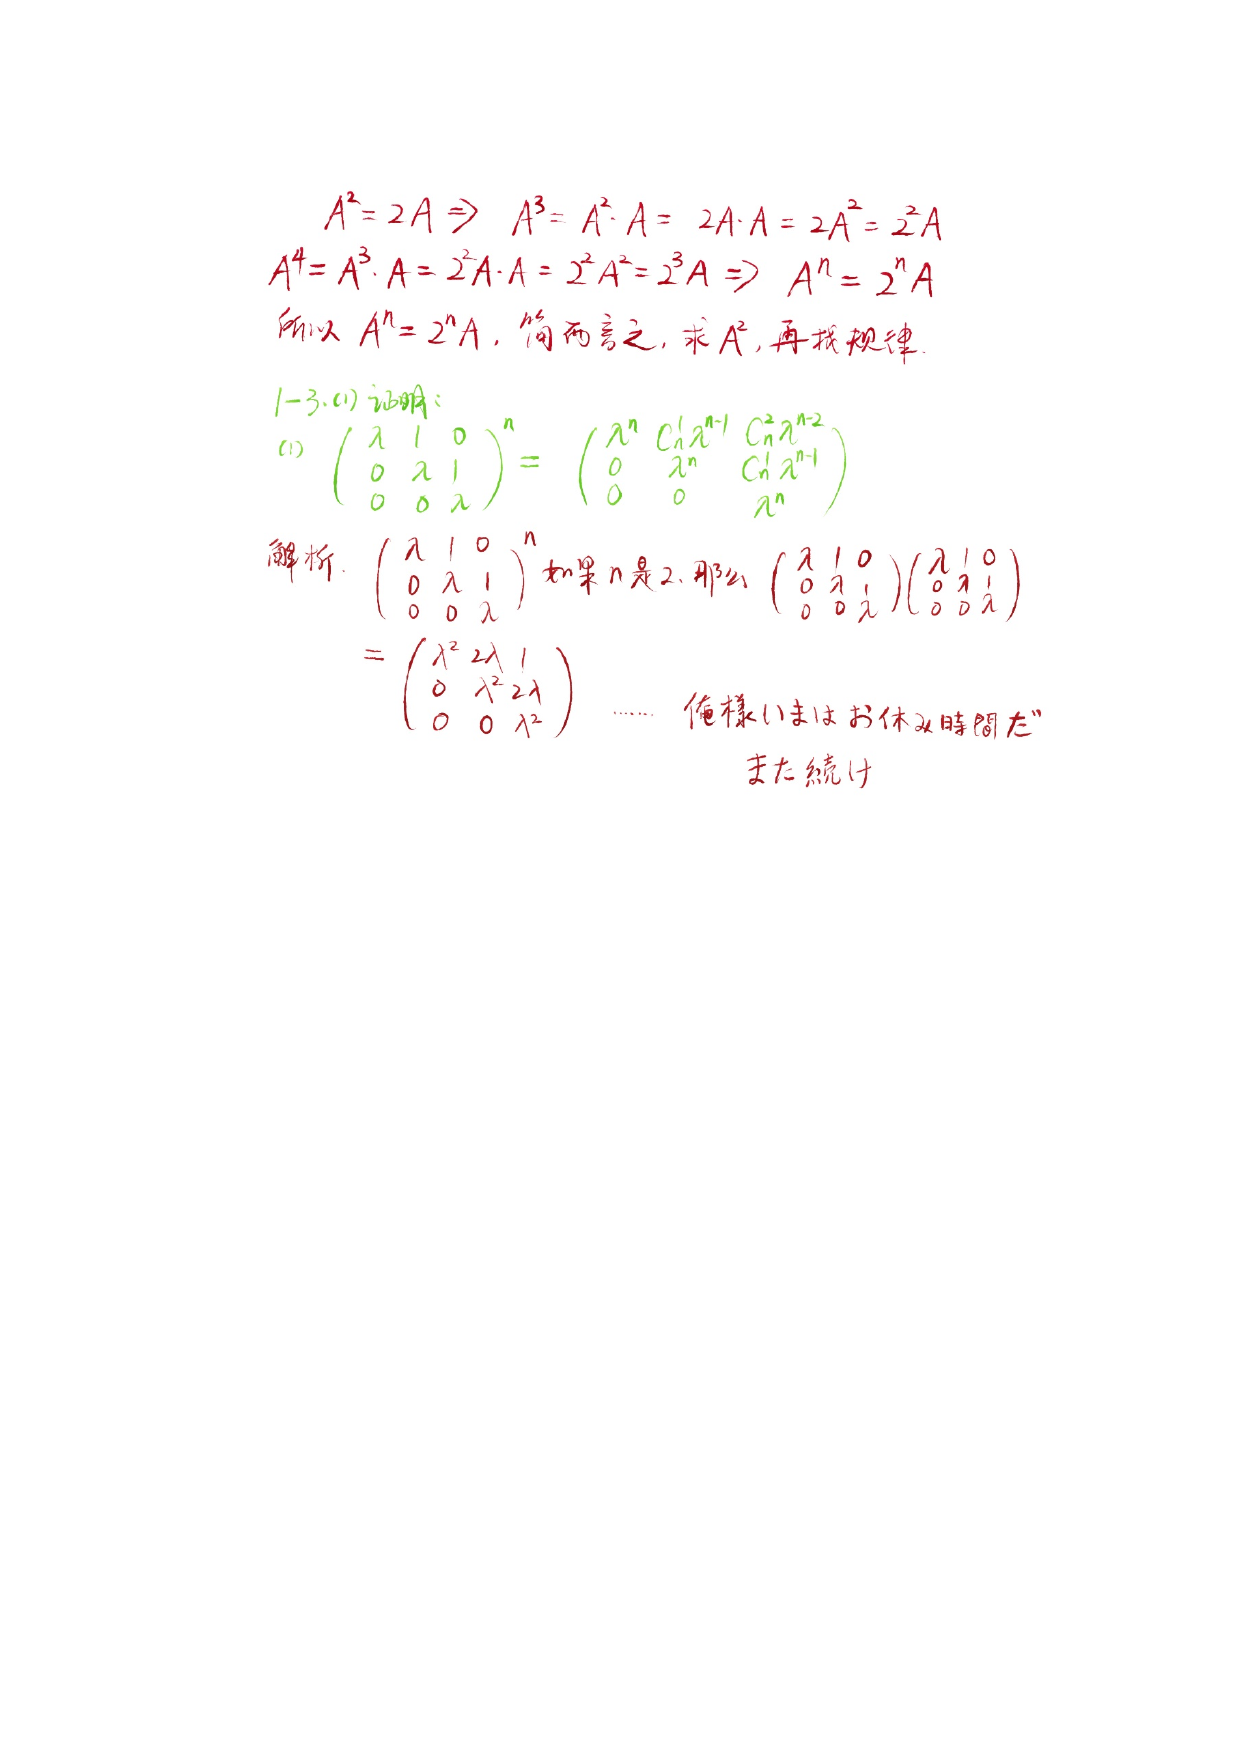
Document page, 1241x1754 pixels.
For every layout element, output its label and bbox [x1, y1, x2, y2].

picture [187, 162, 1053, 1386]
